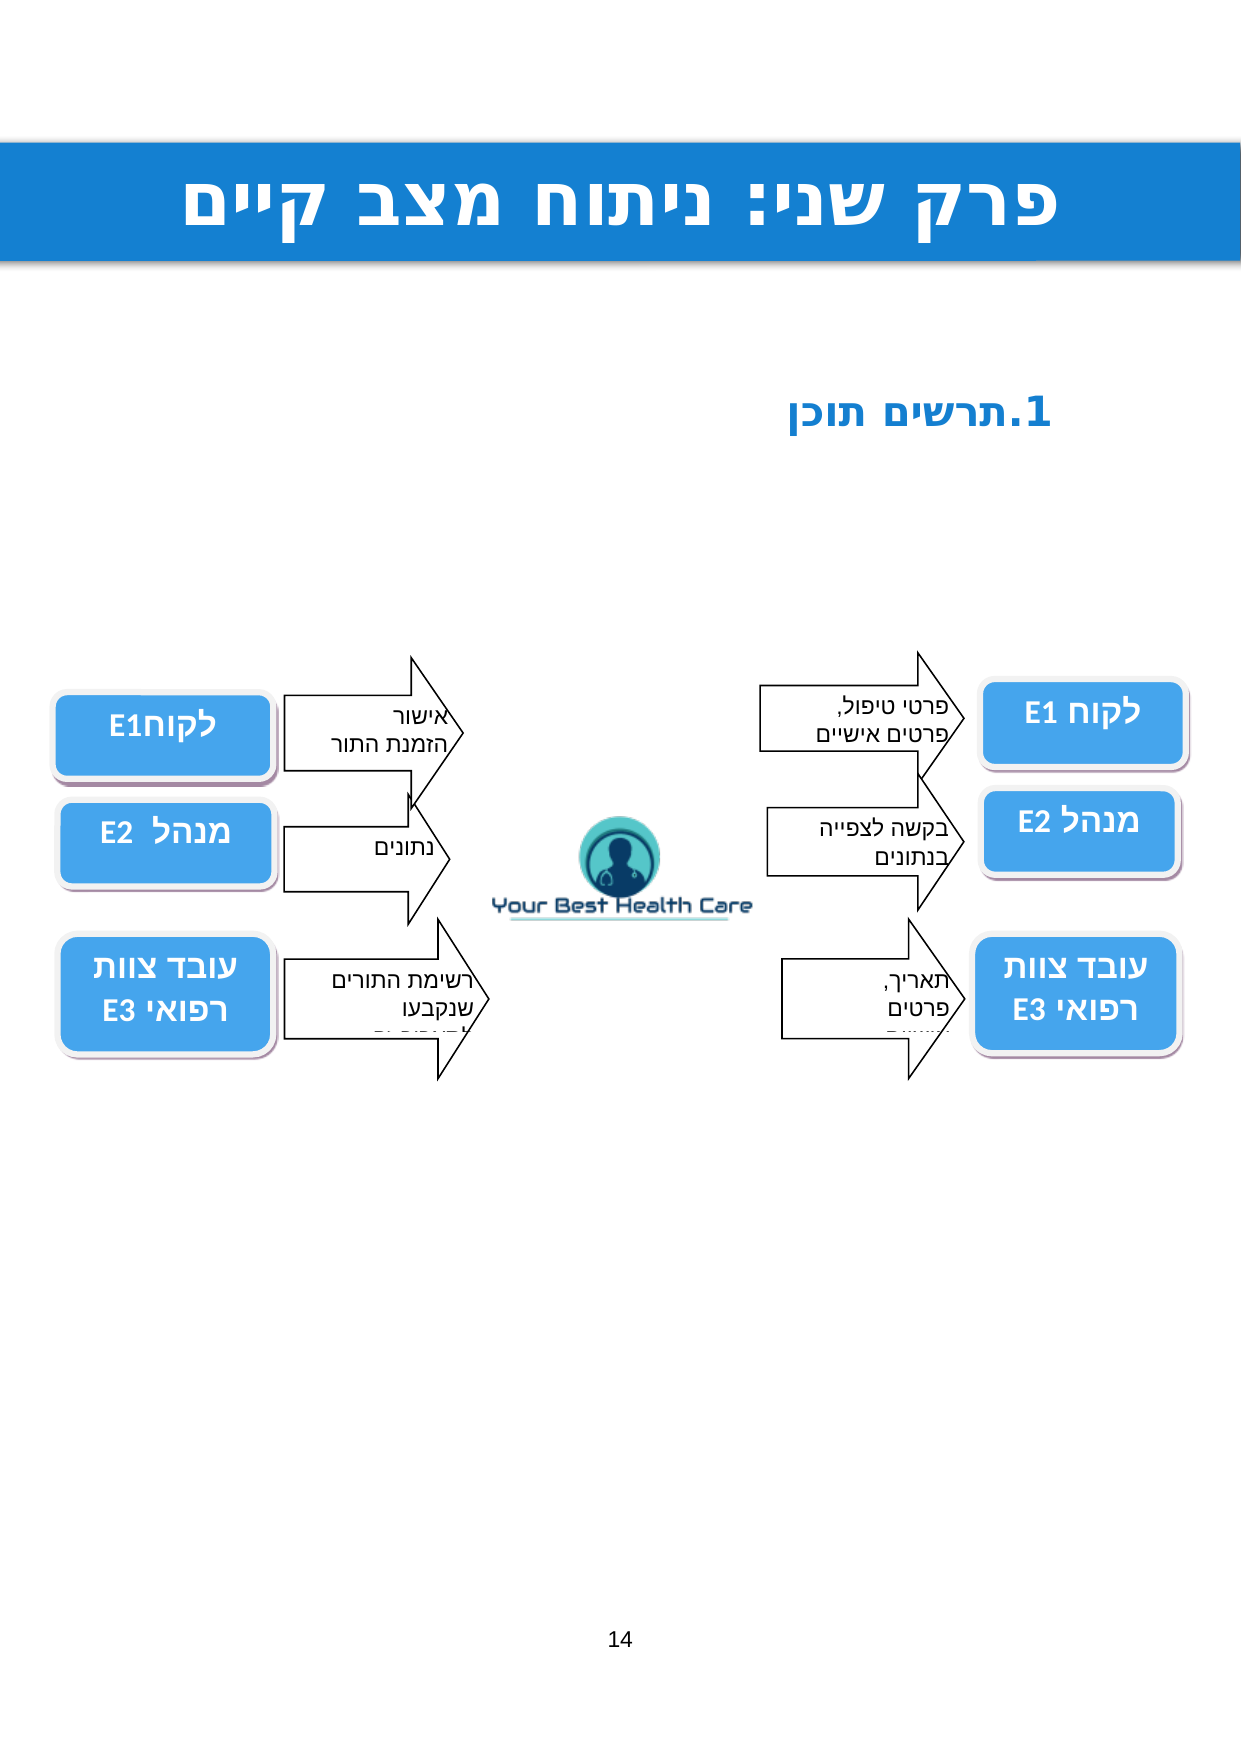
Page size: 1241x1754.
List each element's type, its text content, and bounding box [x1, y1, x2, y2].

text 1.תרשים תוכן [187, 388, 1053, 436]
picture [478, 724, 767, 1013]
